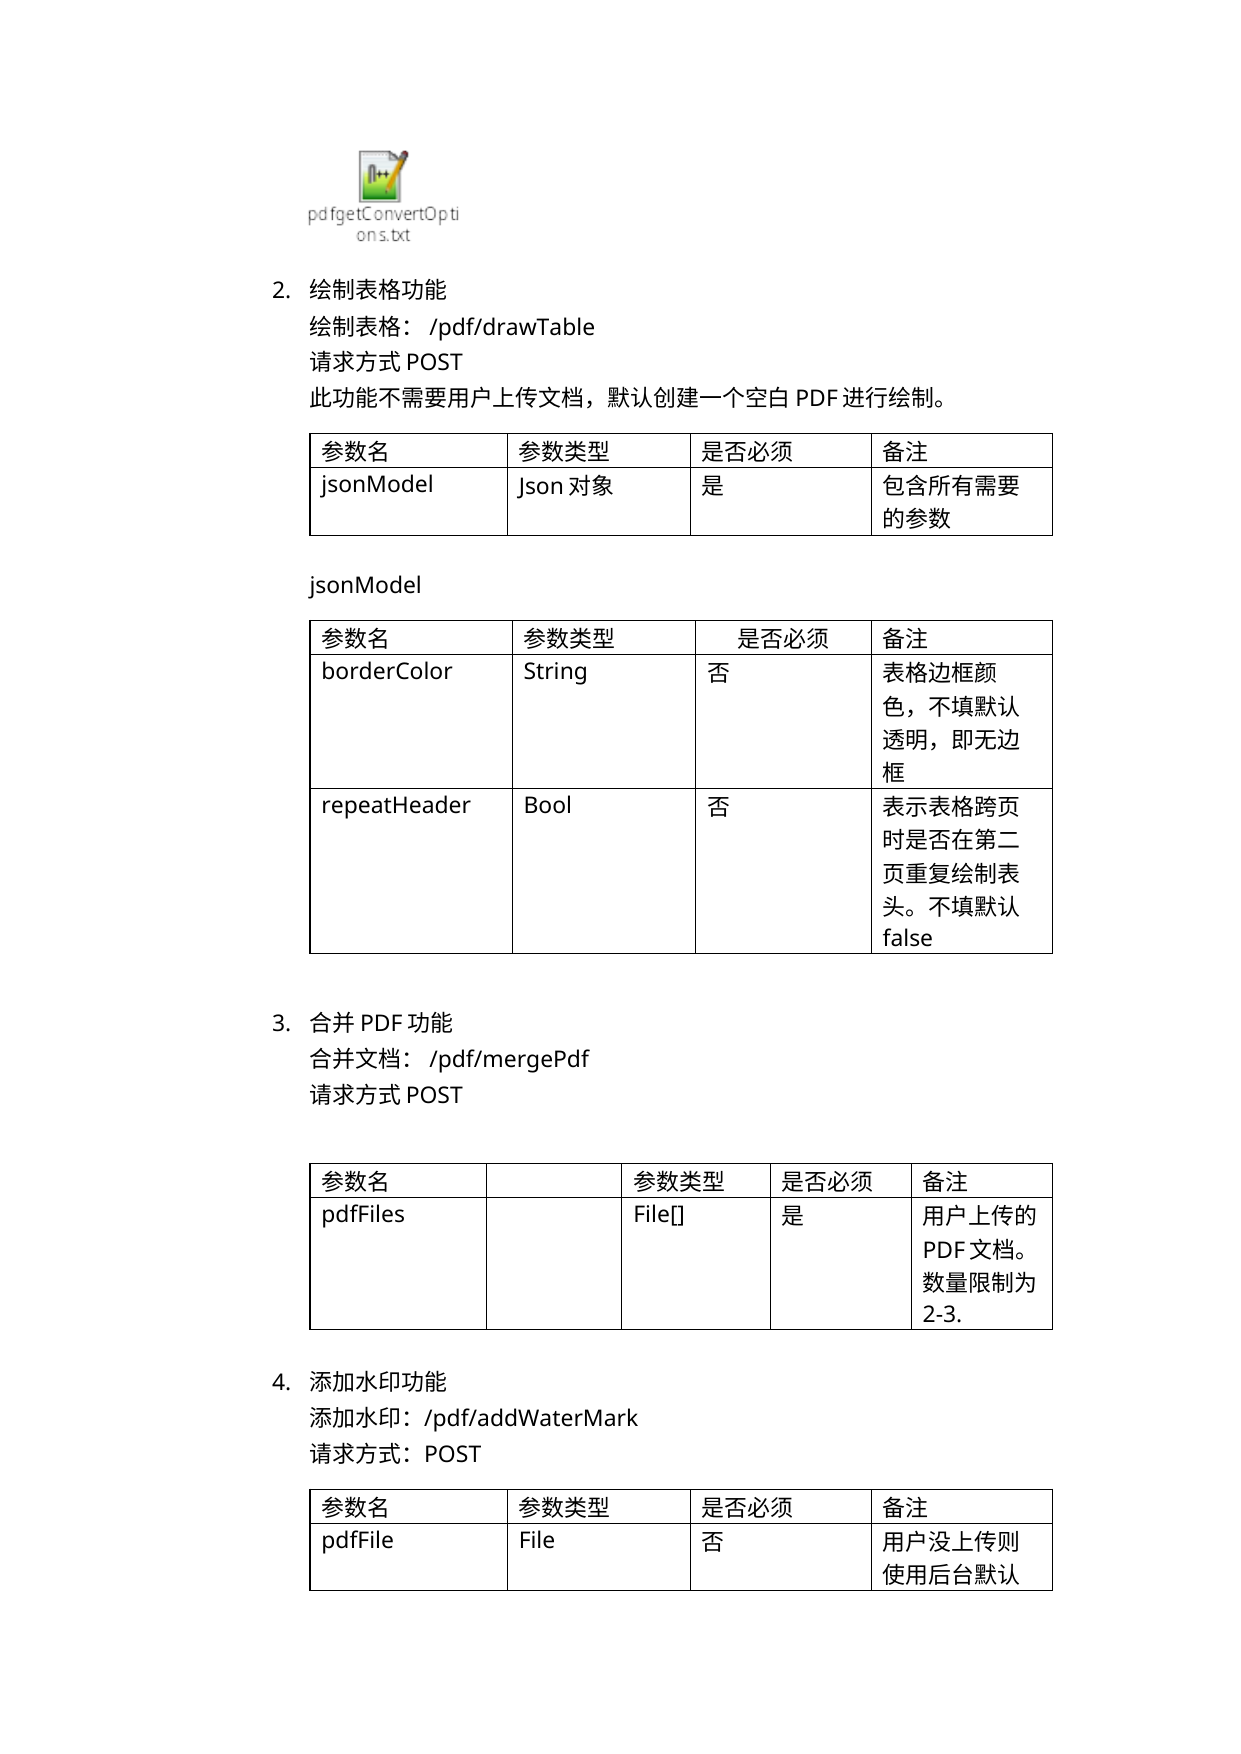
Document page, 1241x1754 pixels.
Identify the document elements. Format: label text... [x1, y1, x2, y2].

table_header 备注 [912, 1164, 1052, 1197]
list 添加水印功能 [272, 1364, 1053, 1397]
table_header 是否必须 [696, 621, 871, 654]
table_cell 用户没上传则使用后台默认的模板文档 [872, 1524, 1052, 1590]
table_header 是否必须 [691, 1490, 871, 1523]
list jsonModel [309, 569, 1053, 601]
table_cell jsonModel [311, 468, 507, 534]
table_cell pdfFile [311, 1524, 507, 1590]
list 此功能不需要用户上传文档，默认创建一个空白PDF进行绘制。 [309, 380, 1053, 413]
table_cell Json对象 [508, 468, 690, 534]
table_cell [487, 1198, 621, 1329]
table_cell File[] [622, 1198, 770, 1329]
table_cell 是 [771, 1198, 911, 1329]
table_header 参数类型 [622, 1164, 770, 1197]
table_header 参数类型 [508, 1490, 690, 1523]
list 请求方式POST [309, 1077, 1053, 1110]
table_cell File [508, 1524, 690, 1590]
table_cell borderColor [311, 655, 512, 788]
list 绘制表格： /pdf/drawTable [309, 308, 1053, 342]
table_cell 包含所有需要的参数 [872, 468, 1052, 534]
table_cell 否 [696, 655, 871, 788]
table_header 参数名 [311, 1164, 486, 1197]
list 合并文档： /pdf/mergePdf [309, 1041, 1053, 1074]
table_header 参数名 [311, 621, 512, 654]
table_cell 否 [691, 1524, 871, 1590]
list 请求方式POST [309, 344, 1053, 378]
table_header 参数名 [311, 1490, 507, 1523]
table_cell 表示表格跨页时是否在第二页重复绘制表头。不填默认false [872, 789, 1052, 953]
table_header 参数类型 [513, 621, 695, 654]
table_cell pdfFiles [311, 1198, 486, 1329]
table_cell repeatHeader [311, 789, 512, 953]
table_cell String [513, 655, 695, 788]
table_header 备注 [872, 621, 1052, 654]
table_cell 用户上传的PDF文档。数量限制为2-3. [912, 1198, 1052, 1329]
table_header 参数类型 [508, 434, 690, 467]
list 请求方式：POST [309, 1436, 1053, 1469]
table_cell 是 [691, 468, 871, 534]
list 绘制表格功能 [272, 272, 1053, 306]
table_header [487, 1164, 621, 1197]
list 合并PDF功能 [272, 1005, 1053, 1038]
table_header 备注 [872, 434, 1052, 467]
list 添加水印：/pdf/addWaterMark [309, 1400, 1053, 1433]
table_cell Bool [513, 789, 695, 953]
table_cell 表格边框颜色，不填默认透明，即无边框 [872, 655, 1052, 788]
table_header 参数名 [311, 434, 507, 467]
table_header 是否必须 [691, 434, 871, 467]
table_cell 否 [696, 789, 871, 953]
table_header 备注 [872, 1490, 1052, 1523]
table_header 是否必须 [771, 1164, 911, 1197]
